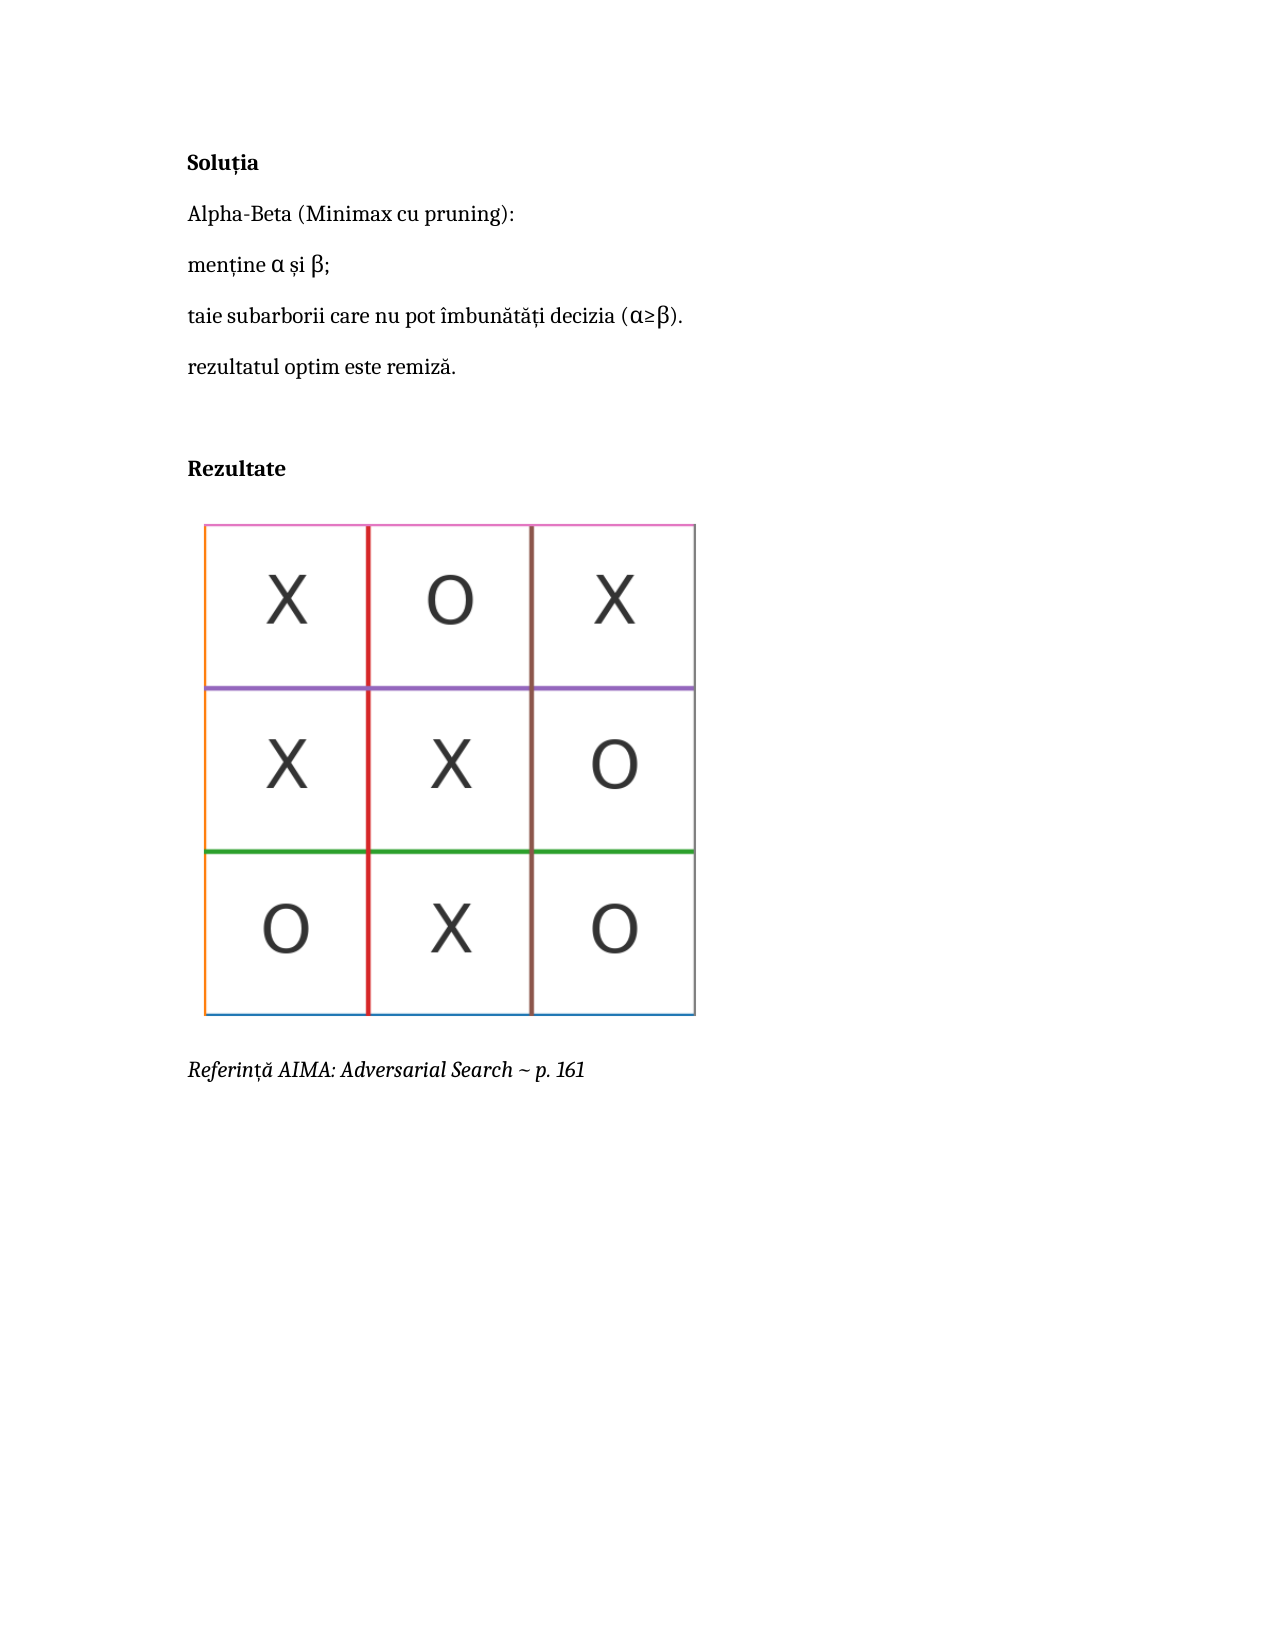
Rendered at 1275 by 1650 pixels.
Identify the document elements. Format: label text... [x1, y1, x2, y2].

text Referință AIMA: Adversarial Search ~ p. 161 [187, 1057, 1087, 1083]
text Soluția [187, 150, 1087, 176]
picture [187, 507, 713, 1033]
text taie subarborii care nu pot îmbunătăți decizia (α≥β). [187, 303, 1087, 329]
text rezultatul optim este remiză. [187, 354, 1087, 381]
text Rezultate [187, 456, 1087, 483]
text Alpha‑Beta (Minimax cu pruning): [187, 201, 1087, 227]
text menține α și β; [187, 252, 1087, 278]
